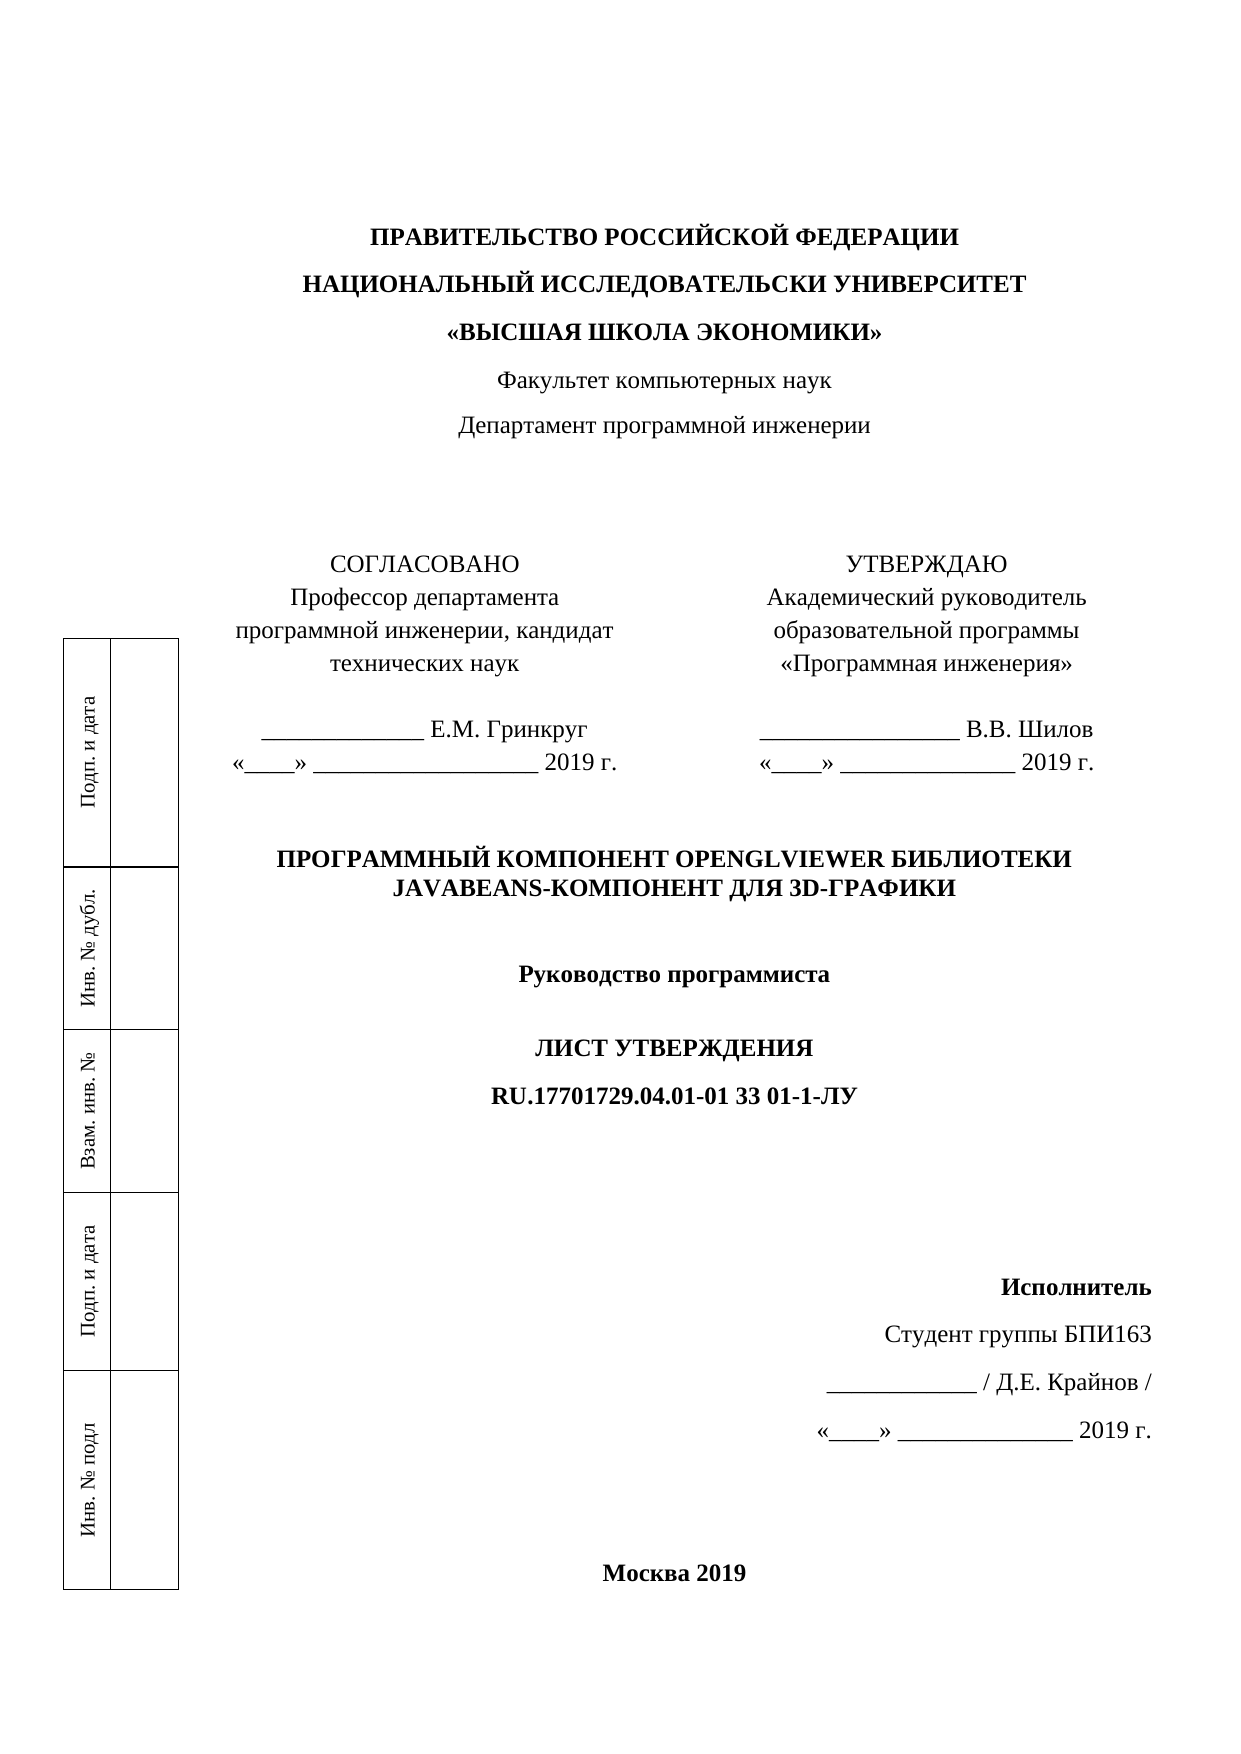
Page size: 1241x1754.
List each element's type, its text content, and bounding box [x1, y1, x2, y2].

text ПРАВИТЕЛЬСТВО РОССИЙСКОЙ ФЕДЕРАЦИИ [177, 222, 1152, 250]
text Москва 2019 [179, 1558, 1152, 1587]
text ЛИСТ УТВЕРЖДЕНИЯ [179, 1033, 1152, 1062]
text УТВЕРЖДАЮ Академический руководитель образовательной программы «Программная инженерия» ________________ В.В. Шилов «____» ______________ 2019 г. [701, 549, 1152, 776]
text НАЦИОНАЛЬНЫЙ ИССЛЕДОВАТЕЛЬСКИ УНИВЕРСИТЕТ [177, 269, 1152, 298]
table_cell Инв. № дубл. [64, 868, 110, 1029]
text ____________ / Д.Е. Крайнов / [179, 1367, 1152, 1396]
table_header Подп. и дата [64, 639, 110, 866]
text «ВЫСШАЯ ШКОЛА ЭКОНОМИКИ» [177, 317, 1152, 346]
table_cell Инв. № подл [64, 1371, 110, 1589]
table_cell [111, 1371, 178, 1589]
text Факультет компьютерных наук [177, 365, 1152, 393]
text Исполнитель [179, 1272, 1152, 1301]
text RU.17701729.04.01-01 33 01-1-ЛУ [179, 1081, 1152, 1110]
table_cell Взам. инв. № [64, 1030, 110, 1192]
text ПРОГРАММНЫЙ КОМПОНЕНТ OPENGLVIEWER БИБЛИОТЕКИ JAVABEANS-КОМПОНЕНТ ДЛЯ 3D-ГРАФИКИ [179, 844, 1152, 902]
text Департамент программной инженерии [177, 410, 1152, 439]
table_cell [111, 1030, 178, 1192]
table_header [111, 639, 178, 866]
table_cell Подп. и дата [64, 1193, 110, 1370]
text Студент группы БПИ163 [179, 1319, 1152, 1348]
table_cell [111, 868, 178, 1029]
text «____» ______________ 2019 г. [179, 1415, 1152, 1444]
table_cell [111, 1193, 178, 1370]
text СОГЛАСОВАНО Профессор департамента программной инженерии, кандидат технических наук _____________ Е.М. Гринкруг «____» __________________ 2019 г. [222, 549, 627, 776]
text Руководство программиста [179, 959, 1152, 988]
